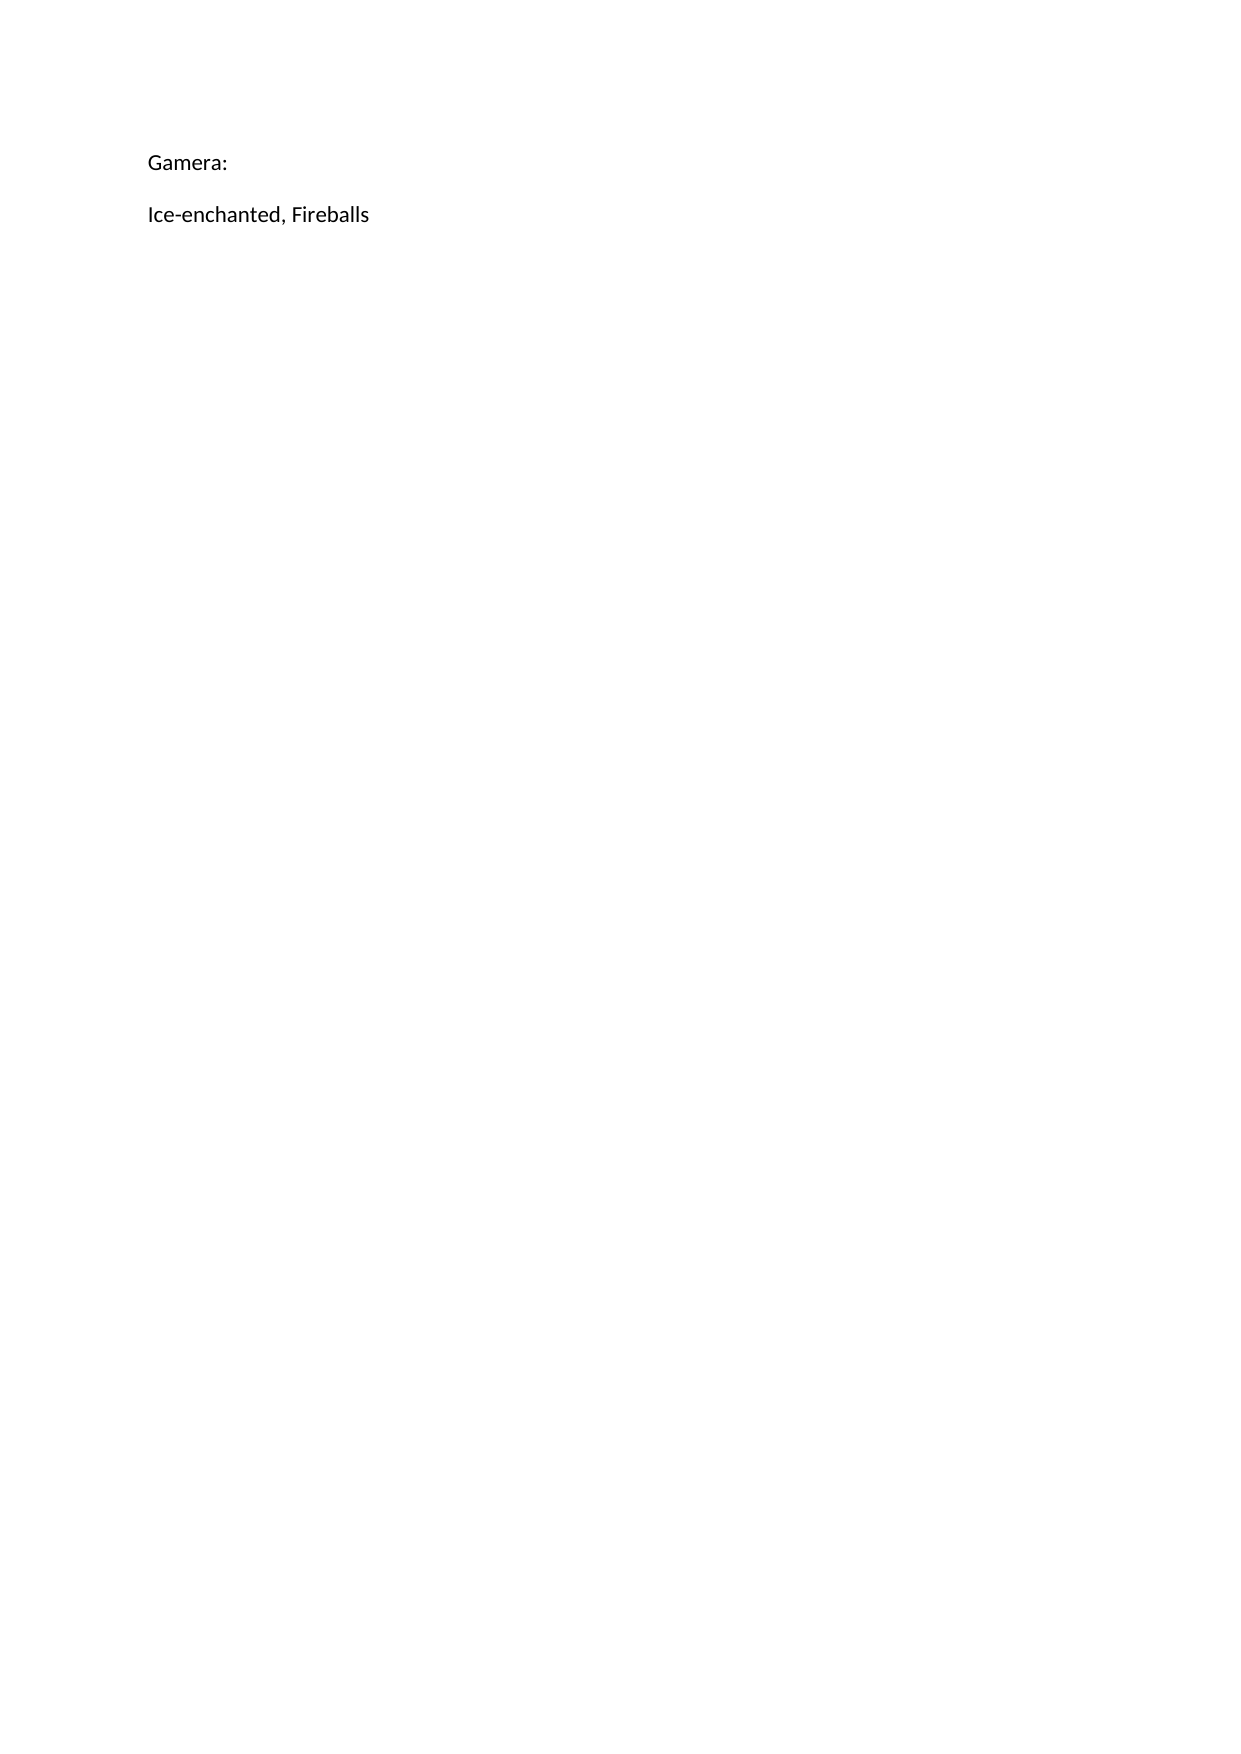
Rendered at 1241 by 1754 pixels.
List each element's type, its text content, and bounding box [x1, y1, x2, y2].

text Gamera: [148, 148, 1093, 176]
text Ice-enchanted, Fireballs [148, 201, 1093, 229]
